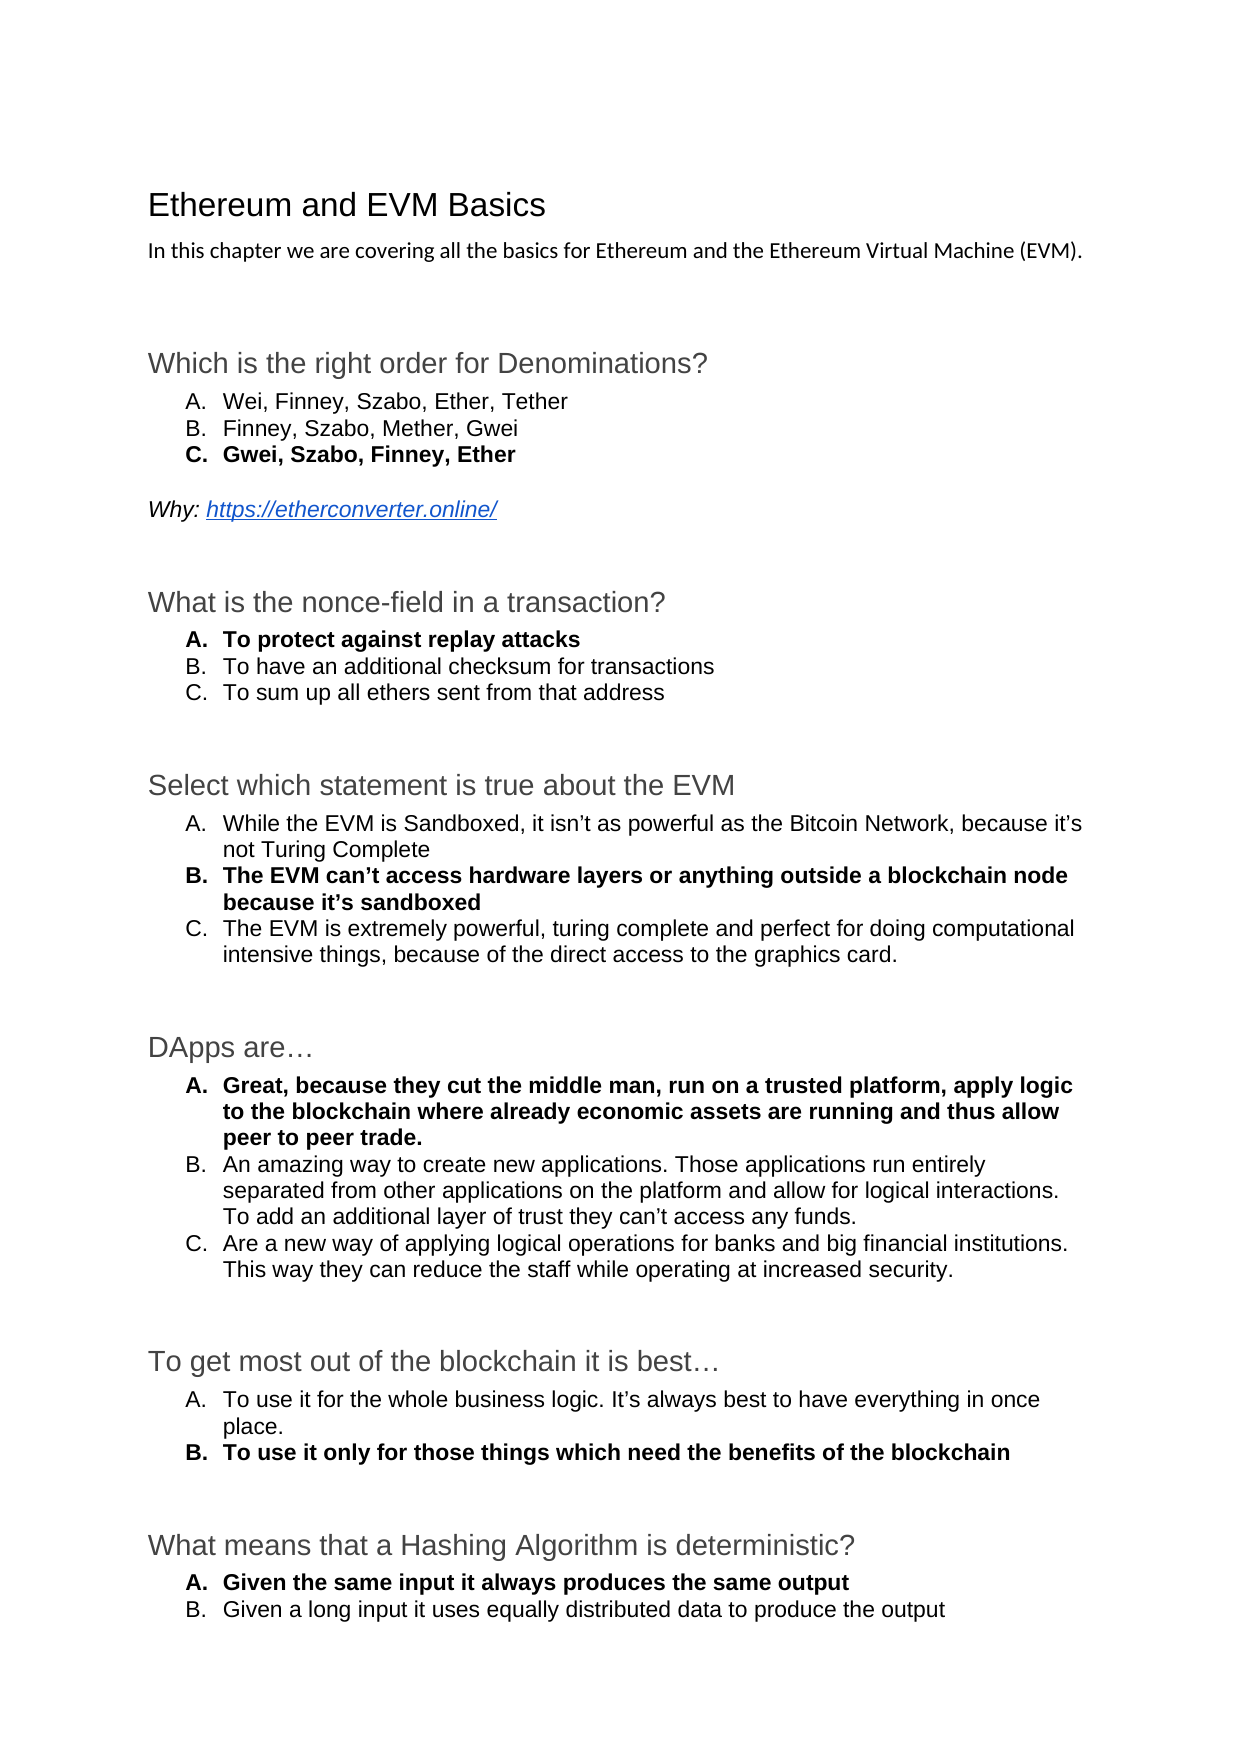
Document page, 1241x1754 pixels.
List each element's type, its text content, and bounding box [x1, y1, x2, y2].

text What is the nonce-field in a transaction? [148, 584, 1093, 618]
list The EVM can’t access hardware layers or anything outside a blockchain node because it’s sandboxed [185, 862, 1093, 915]
list To use it only for those things which need the benefits of the blockchain [185, 1439, 1093, 1465]
text In this chapter we are covering all the basics for Ethereum and the Ethereum Virtual Machine (EVM). [148, 236, 1093, 264]
list To have an additional checksum for transactions [185, 653, 1093, 679]
text Select which statement is true about the EVM [148, 768, 1093, 801]
list Finney, Szabo, Mether, Gwei [185, 415, 1093, 441]
text To get most out of the blockchain it is best… [148, 1344, 1093, 1378]
text Ethereum and EVM Basics [148, 185, 1093, 223]
list While the EVM is Sandboxed, it isn’t as powerful as the Bitcoin Network, because it’s not Turing Complete [185, 809, 1093, 862]
list Great, because they cut the middle man, run on a trusted platform, apply logic to the blockchain where already economic assets are running and thus allow peer to peer trade. [185, 1072, 1093, 1151]
text Why: https://etherconverter.online/ [148, 496, 1093, 522]
list To protect against replay attacks [185, 626, 1093, 653]
text DApps are… [148, 1030, 1093, 1063]
list Are a new way of applying logical operations for banks and big financial institutions. This way they can reduce the staff while operating at increased security. [185, 1230, 1093, 1282]
list An amazing way to create new applications. Those applications run entirely separated from other applications on the platform and allow for logical interactions. To add an additional layer of trust they can’t access any funds. [185, 1151, 1093, 1230]
text What means that a Hashing Algorithm is deterministic? [148, 1527, 1093, 1561]
list Gwei, Szabo, Finney, Ether [185, 441, 1093, 467]
list Wei, Finney, Szabo, Ether, Tether [185, 388, 1093, 415]
list Given the same input it always produces the same output [185, 1569, 1093, 1596]
text Which is the right order for Denominations? [148, 346, 1093, 380]
list Given a long input it uses equally distributed data to produce the output [185, 1596, 1093, 1622]
list To use it for the whole business logic. It’s always best to have everything in once place. [185, 1386, 1093, 1439]
list To sum up all ethers sent from that address [185, 679, 1093, 706]
list The EVM is extremely powerful, turing complete and perfect for doing computational intensive things, because of the direct access to the graphics card. [185, 915, 1093, 968]
